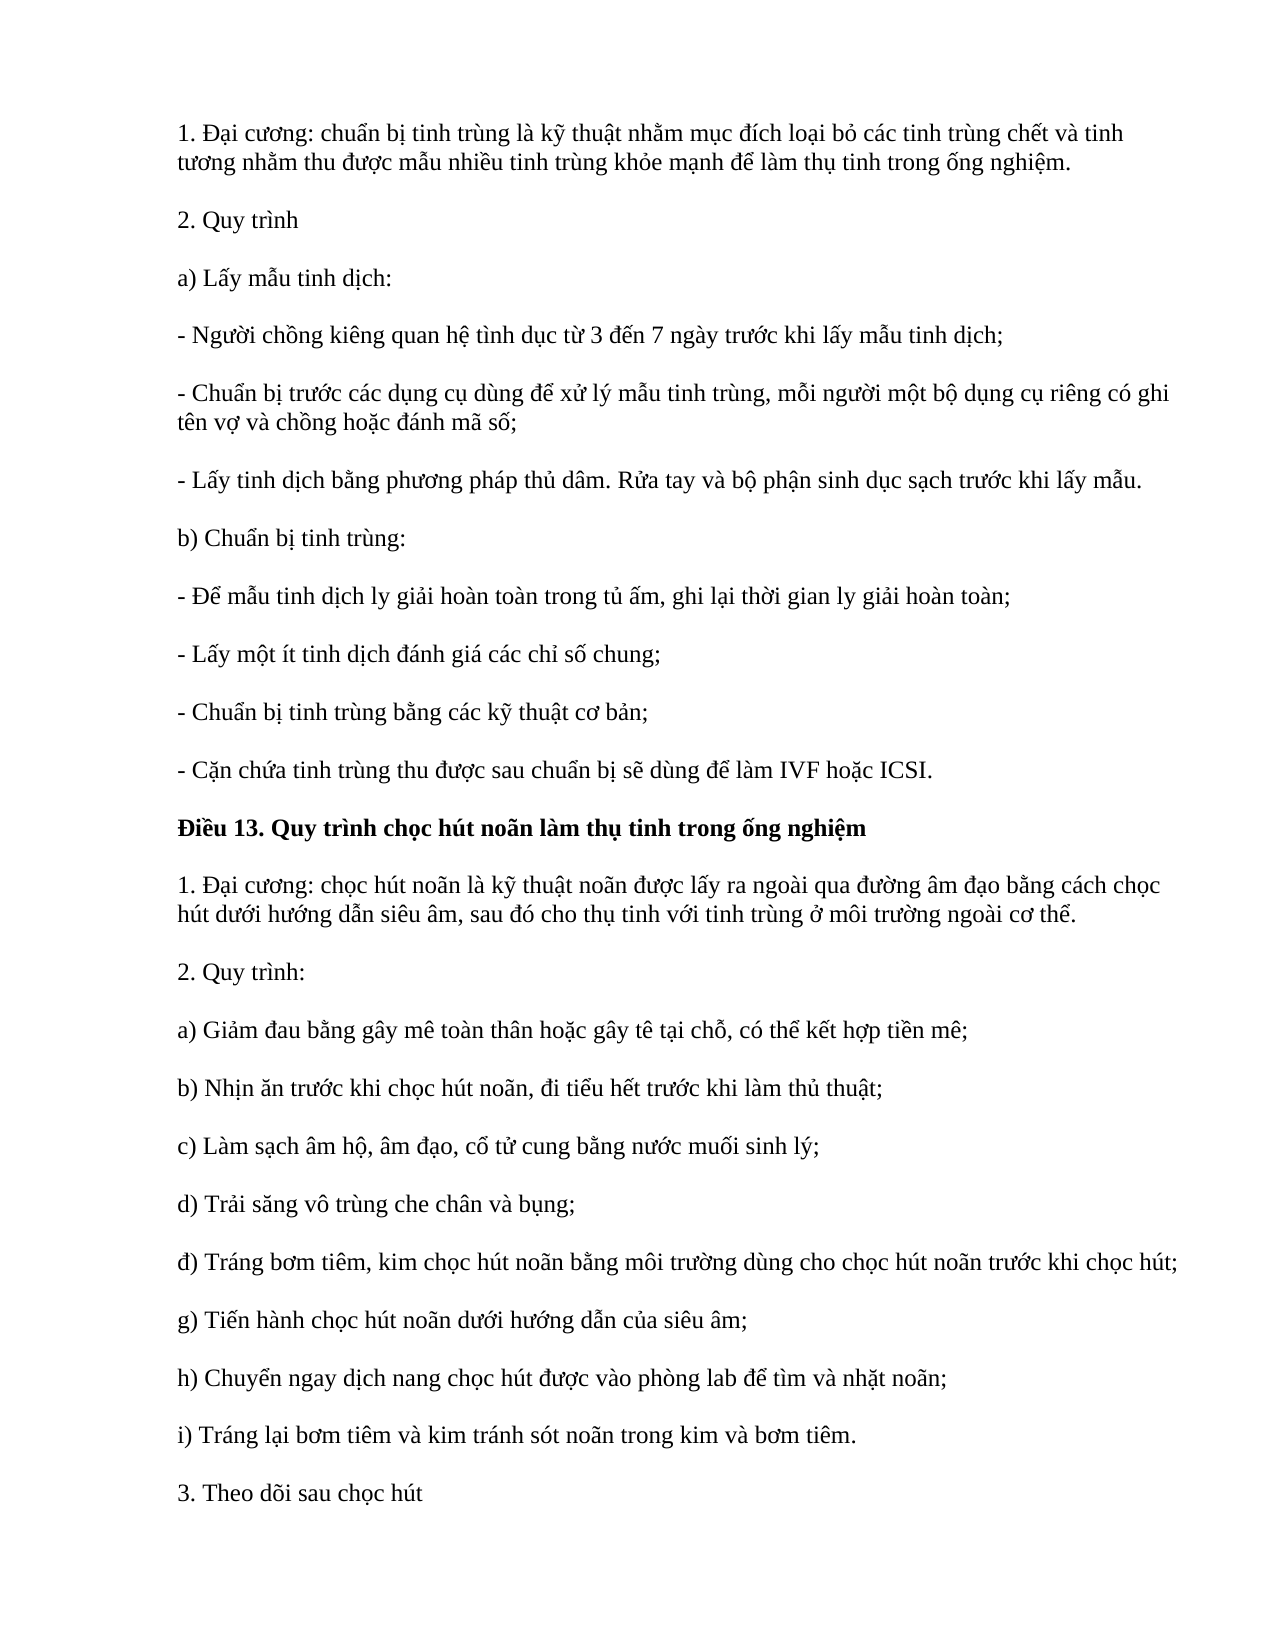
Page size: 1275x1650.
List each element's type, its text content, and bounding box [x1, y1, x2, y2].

text a) Lấy mẫu tinh dịch: [177, 263, 1186, 291]
text - Chuẩn bị trước các dụng cụ dùng để xử lý mẫu tinh trùng, mỗi người một bộ dụng cụ riêng có ghi tên vợ và chồng hoặc đánh mã số; [177, 378, 1186, 436]
text 1. Đại cương: chọc hút noãn là kỹ thuật noãn được lấy ra ngoài qua đường âm đạo bằng cách chọc hút dưới hướng dẫn siêu âm, sau đó cho thụ tinh với tinh trùng ở môi trường ngoài cơ thể. [177, 871, 1186, 928]
text i) Tráng lại bơm tiêm và kim tránh sót noãn trong kim và bơm tiêm. [177, 1421, 1186, 1449]
text - Cặn chứa tinh trùng thu được sau chuẩn bị sẽ dùng để làm IVF hoặc ICSI. [177, 755, 1186, 783]
text g) Tiến hành chọc hút noãn dưới hướng dẫn của siêu âm; [177, 1305, 1186, 1333]
text 2. Quy trình: [177, 957, 1186, 986]
text b) Chuẩn bị tinh trùng: [177, 523, 1186, 552]
text 2. Quy trình [177, 205, 1186, 233]
text c) Làm sạch âm hộ, âm đạo, cổ tử cung bằng nước muối sinh lý; [177, 1131, 1186, 1160]
text 1. Đại cương: chuẩn bị tinh trùng là kỹ thuật nhằm mục đích loại bỏ các tinh trùng chết và tinh tương nhằm thu được mẫu nhiều tinh trùng khỏe mạnh để làm thụ tinh trong ống nghiệm. [177, 118, 1186, 176]
text Điều 13. Quy trình chọc hút noãn làm thụ tinh trong ống nghiệm [177, 813, 1186, 841]
text 3. Theo dõi sau chọc hút [177, 1478, 1186, 1507]
text - Lấy một ít tinh dịch đánh giá các chỉ số chung; [177, 639, 1186, 668]
text - Lấy tinh dịch bằng phương pháp thủ dâm. Rửa tay và bộ phận sinh dục sạch trước khi lấy mẫu. [177, 465, 1186, 494]
text h) Chuyển ngay dịch nang chọc hút được vào phòng lab để tìm và nhặt noãn; [177, 1363, 1186, 1391]
text a) Giảm đau bằng gây mê toàn thân hoặc gây tê tại chỗ, có thể kết hợp tiền mê; [177, 1015, 1186, 1044]
text - Người chồng kiêng quan hệ tình dục từ 3 đến 7 ngày trước khi lấy mẫu tinh dịch; [177, 321, 1186, 349]
text - Để mẫu tinh dịch ly giải hoàn toàn trong tủ ấm, ghi lại thời gian ly giải hoàn toàn; [177, 581, 1186, 610]
text - Chuẩn bị tinh trùng bằng các kỹ thuật cơ bản; [177, 697, 1186, 726]
text d) Trải săng vô trùng che chân và bụng; [177, 1189, 1186, 1218]
text b) Nhịn ăn trước khi chọc hút noãn, đi tiểu hết trước khi làm thủ thuật; [177, 1073, 1186, 1102]
text đ) Tráng bơm tiêm, kim chọc hút noãn bằng môi trường dùng cho chọc hút noãn trước khi chọc hút; [177, 1247, 1186, 1276]
